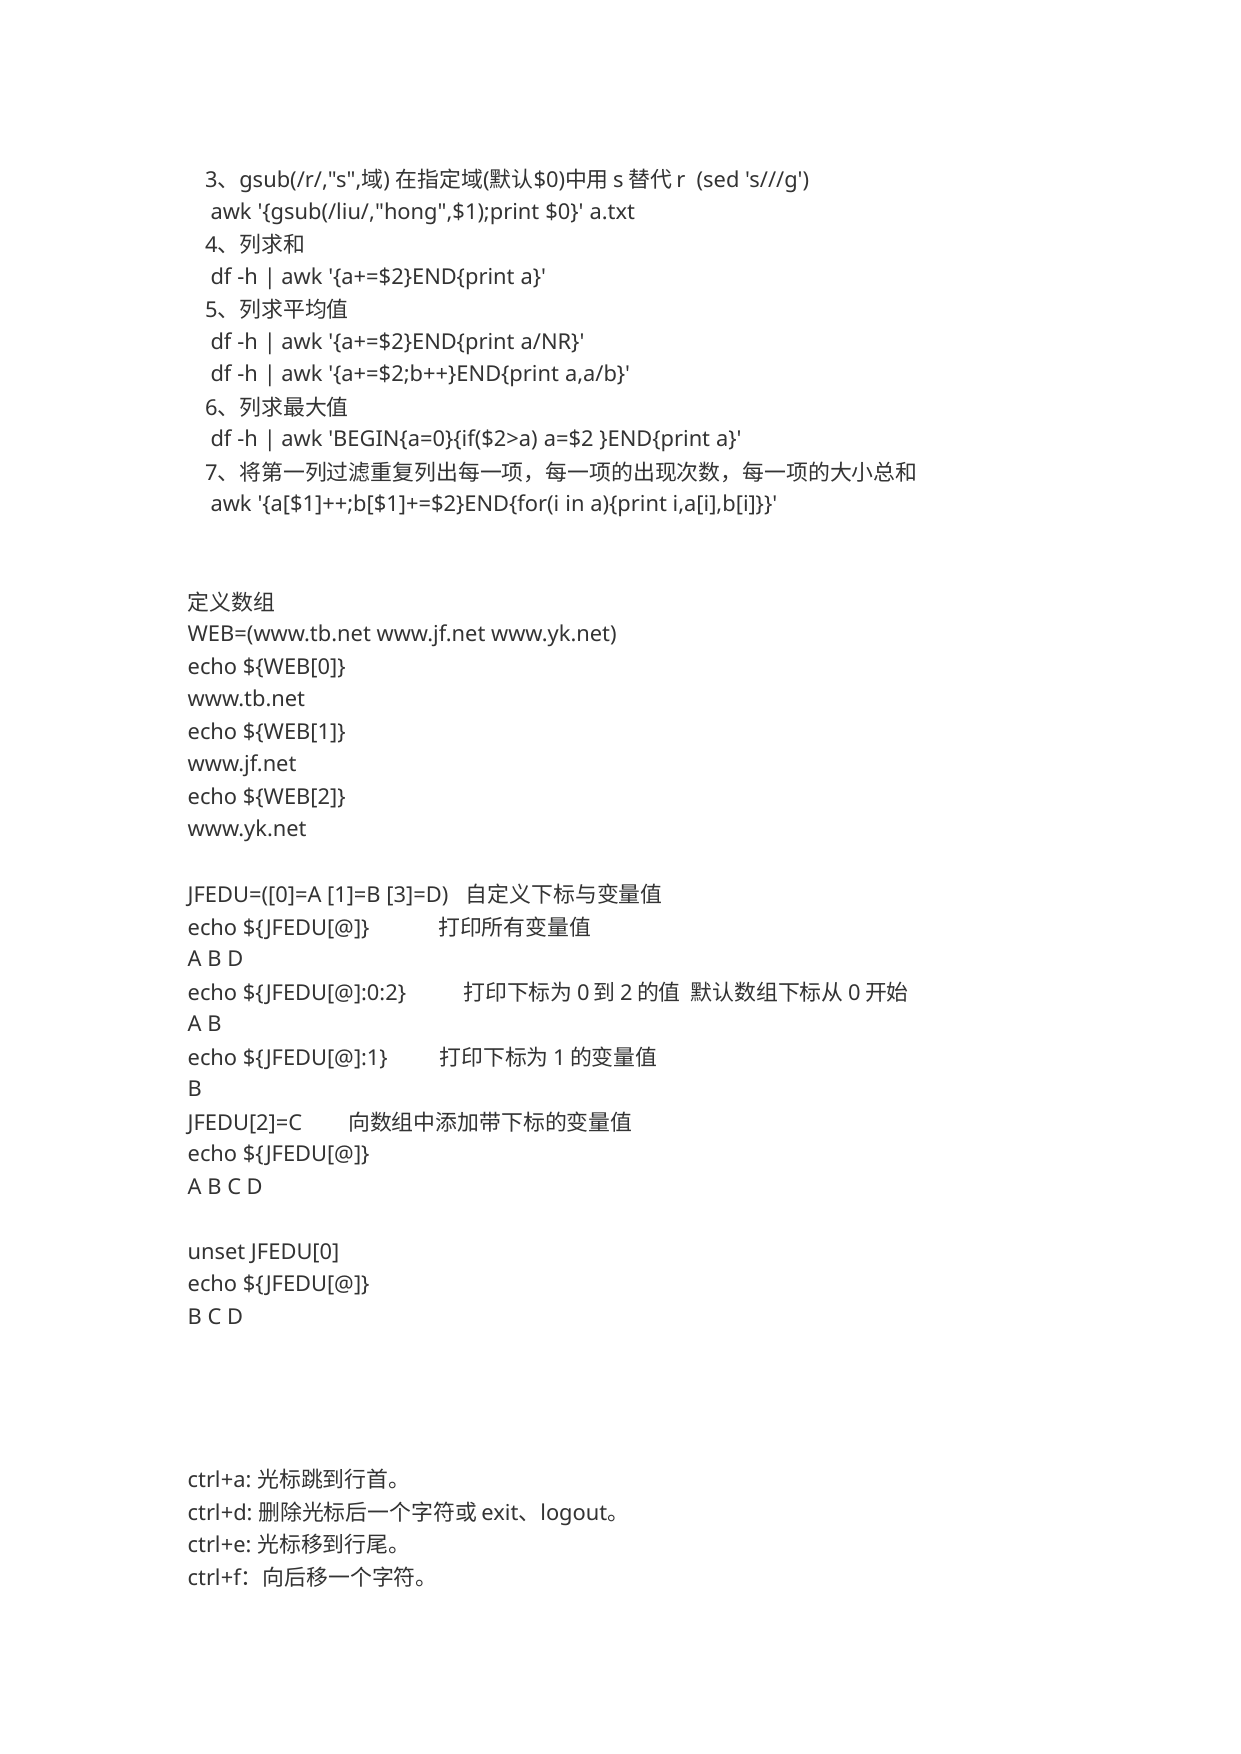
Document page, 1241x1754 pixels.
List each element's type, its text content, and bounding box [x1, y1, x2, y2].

text www.jf.net [187, 747, 1053, 779]
text B C D [187, 1299, 1053, 1332]
text unset JFEDU[0] [187, 1234, 1053, 1267]
text A B D [187, 942, 1053, 974]
text www.yk.net [187, 812, 1053, 844]
text echo ${WEB[2]} [187, 779, 1053, 812]
text echo ${WEB[0]} [187, 649, 1053, 682]
text echo ${JFEDU[@]:0:2} 打印下标为0到2的值 默认数组下标从0开始 [187, 974, 1053, 1007]
text WEB=(www.tb.net www.jf.net www.yk.net) [187, 617, 1053, 649]
text echo ${JFEDU[@]} [187, 1137, 1053, 1169]
text echo ${WEB[1]} [187, 714, 1053, 747]
text echo ${JFEDU[@]:1} 打印下标为1的变量值 [187, 1039, 1053, 1072]
text JFEDU[2]=C 向数组中添加带下标的变量值 [187, 1104, 1053, 1137]
text A B [187, 1007, 1053, 1039]
text A B C D [187, 1169, 1053, 1202]
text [187, 162, 1053, 519]
text 定义数组 [187, 584, 1053, 617]
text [187, 1462, 1053, 1592]
text JFEDU=([0]=A [1]=B [3]=D) 自定义下标与变量值 [187, 877, 1053, 909]
text www.tb.net [187, 682, 1053, 714]
text echo ${JFEDU[@]} [187, 1267, 1053, 1299]
text B [187, 1072, 1053, 1104]
text echo ${JFEDU[@]} 打印所有变量值 [187, 909, 1053, 942]
